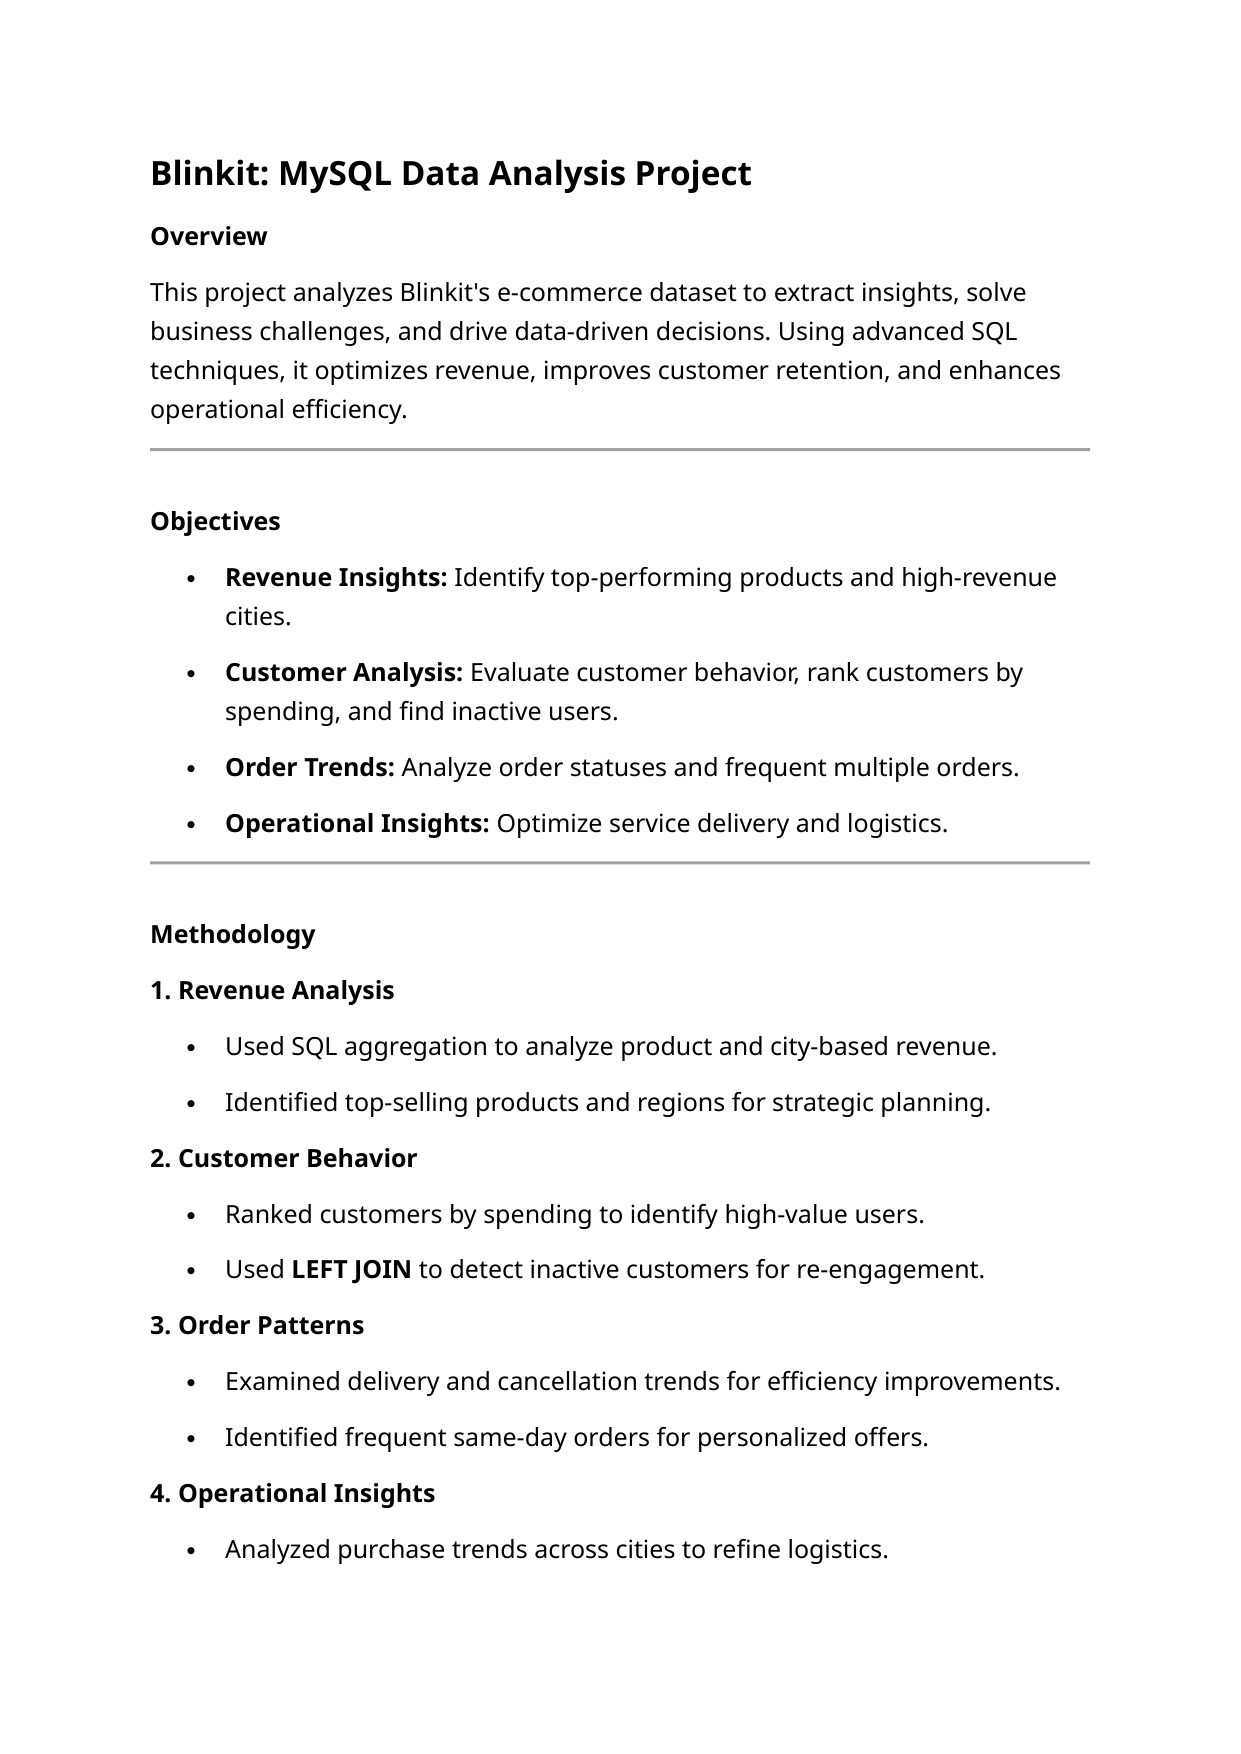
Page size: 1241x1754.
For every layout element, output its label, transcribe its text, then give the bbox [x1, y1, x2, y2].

text 3. Order Patterns [150, 1308, 1090, 1342]
list Order Trends: Analyze order statuses and frequent multiple orders. [187, 750, 1090, 784]
list Operational Insights: Optimize service delivery and logistics. [187, 806, 1090, 839]
text 1. Revenue Analysis [150, 973, 1090, 1007]
list Identified top-selling products and regions for strategic planning. [187, 1085, 1090, 1119]
list Used SQL aggregation to analyze product and city-based revenue. [187, 1029, 1090, 1063]
list Customer Analysis: Evaluate customer behavior, rank customers by spending, and find inactive users. [187, 655, 1090, 728]
text Methodology [150, 917, 1090, 951]
list Examined delivery and cancellation trends for efficiency improvements. [187, 1364, 1090, 1398]
text 4. Operational Insights [150, 1476, 1090, 1509]
list Analyzed purchase trends across cities to refine logistics. [187, 1531, 1090, 1565]
text Blinkit: MySQL Data Analysis Project [150, 150, 1090, 195]
text Objectives [150, 504, 1090, 538]
list Used LEFT JOIN to detect inactive customers for re-engagement. [187, 1252, 1090, 1286]
text 2. Customer Behavior [150, 1141, 1090, 1174]
list Ranked customers by spending to identify high-value users. [187, 1196, 1090, 1230]
list Revenue Insights: Identify top-performing products and high-revenue cities. [187, 560, 1090, 633]
text Overview [150, 219, 1090, 253]
list Identified frequent same-day orders for personalized offers. [187, 1420, 1090, 1454]
text This project analyzes Blinkit's e-commerce dataset to extract insights, solve business challenges, and drive data-driven decisions. Using advanced SQL techniques, it optimizes revenue, improves customer retention, and enhances operational efficiency. [150, 275, 1090, 426]
